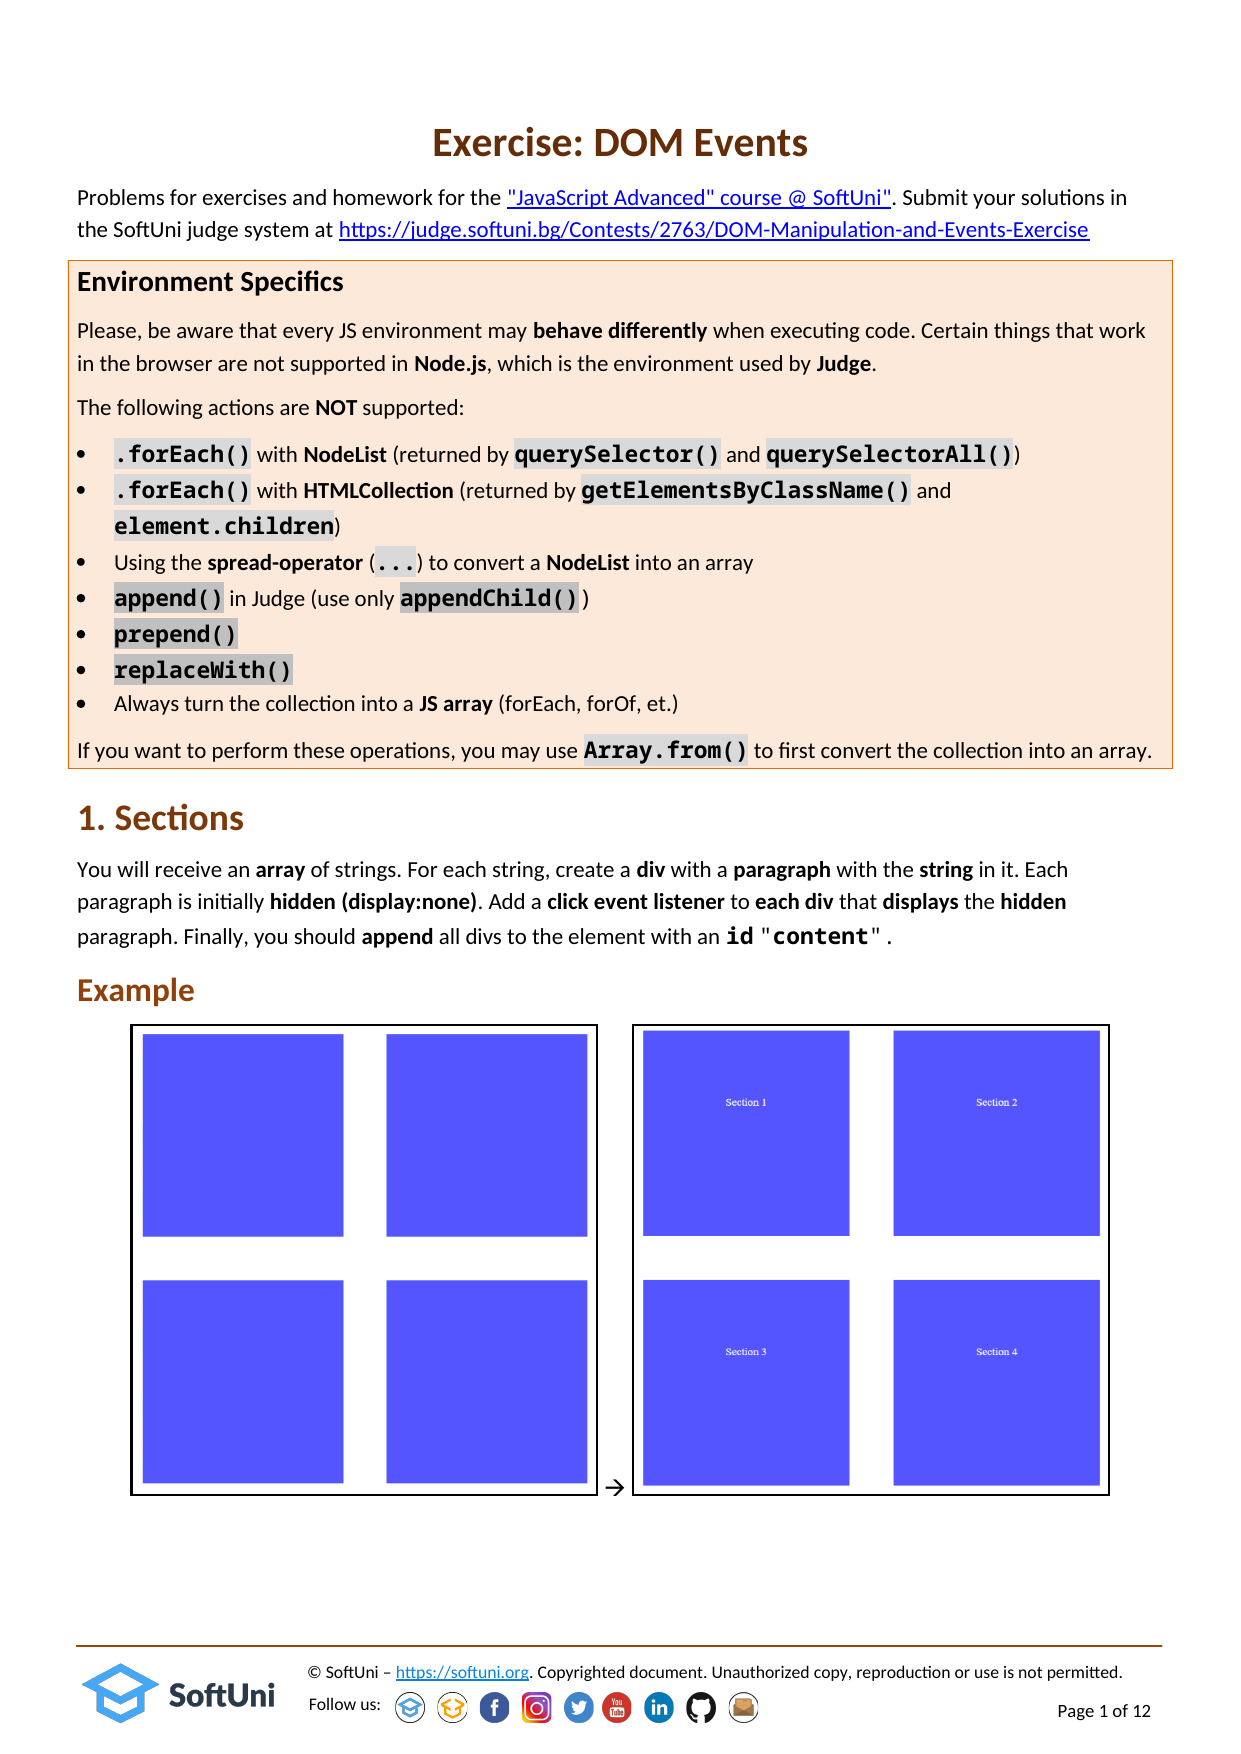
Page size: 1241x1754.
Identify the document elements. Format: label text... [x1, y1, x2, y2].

picture [75, 1658, 281, 1729]
picture [133, 1026, 596, 1494]
list .forEach() with HTMLCollection (returned by getElementsByClassName() and element.children) [69, 471, 1172, 541]
picture [522, 1692, 552, 1723]
list append() in Judge (use only appendChild()) [69, 579, 1172, 613]
picture [665, 1692, 674, 1701]
list Always turn the collection into a JS array (forEach, forOf, et.) [69, 686, 1172, 718]
text Please, be aware that every JS environment may behave differently when executing code. Certain things that work in the browser are not supported in Node.js, which is the environment used by Judge. [69, 313, 1172, 377]
picture [686, 1692, 716, 1723]
picture [395, 1692, 425, 1723]
list prepend() [69, 614, 1172, 649]
text Problems for exercises and homework for the "JavaScript Advanced" course @ SoftUni". Submit your solutions in the SoftUni judge system at https://judge.softuni.bg/Contests/2763/DOM-Manipulation-and-Events-Exercise [77, 183, 1163, 243]
picture [437, 1692, 468, 1723]
picture [658, 1705, 667, 1714]
text If you want to perform these operations, you may use Array.from() to first convert the collection into an array. [69, 731, 1172, 768]
picture [644, 1714, 653, 1723]
picture [564, 1692, 594, 1723]
picture [479, 1692, 510, 1723]
list .forEach() with NodeList (returned by querySelector() and querySelectorAll()) [69, 435, 1172, 469]
text The following actions are NOT supported: [69, 390, 1172, 421]
list replaceWith() [69, 651, 1172, 685]
picture [602, 1692, 632, 1723]
picture [728, 1692, 759, 1723]
picture [665, 1714, 674, 1723]
text You will receive an array of strings. For each string, create a div with a paragraph with the string in it. Each paragraph is initially hidden (display:none). Add a click event listener to each div that displays the hidden paragraph. Finally, you should append all divs to the element with an id "content". [77, 855, 1163, 951]
list Using the spread-operator (...) to convert a NodeList into an array [69, 543, 1172, 577]
text Environment Specifics [69, 261, 1172, 299]
picture [634, 1026, 1108, 1494]
subtitle Sections [77, 794, 1163, 840]
subtitle Example [77, 968, 1163, 1009]
text Exercise: DOM Events [77, 116, 1163, 167]
picture [644, 1692, 653, 1701]
